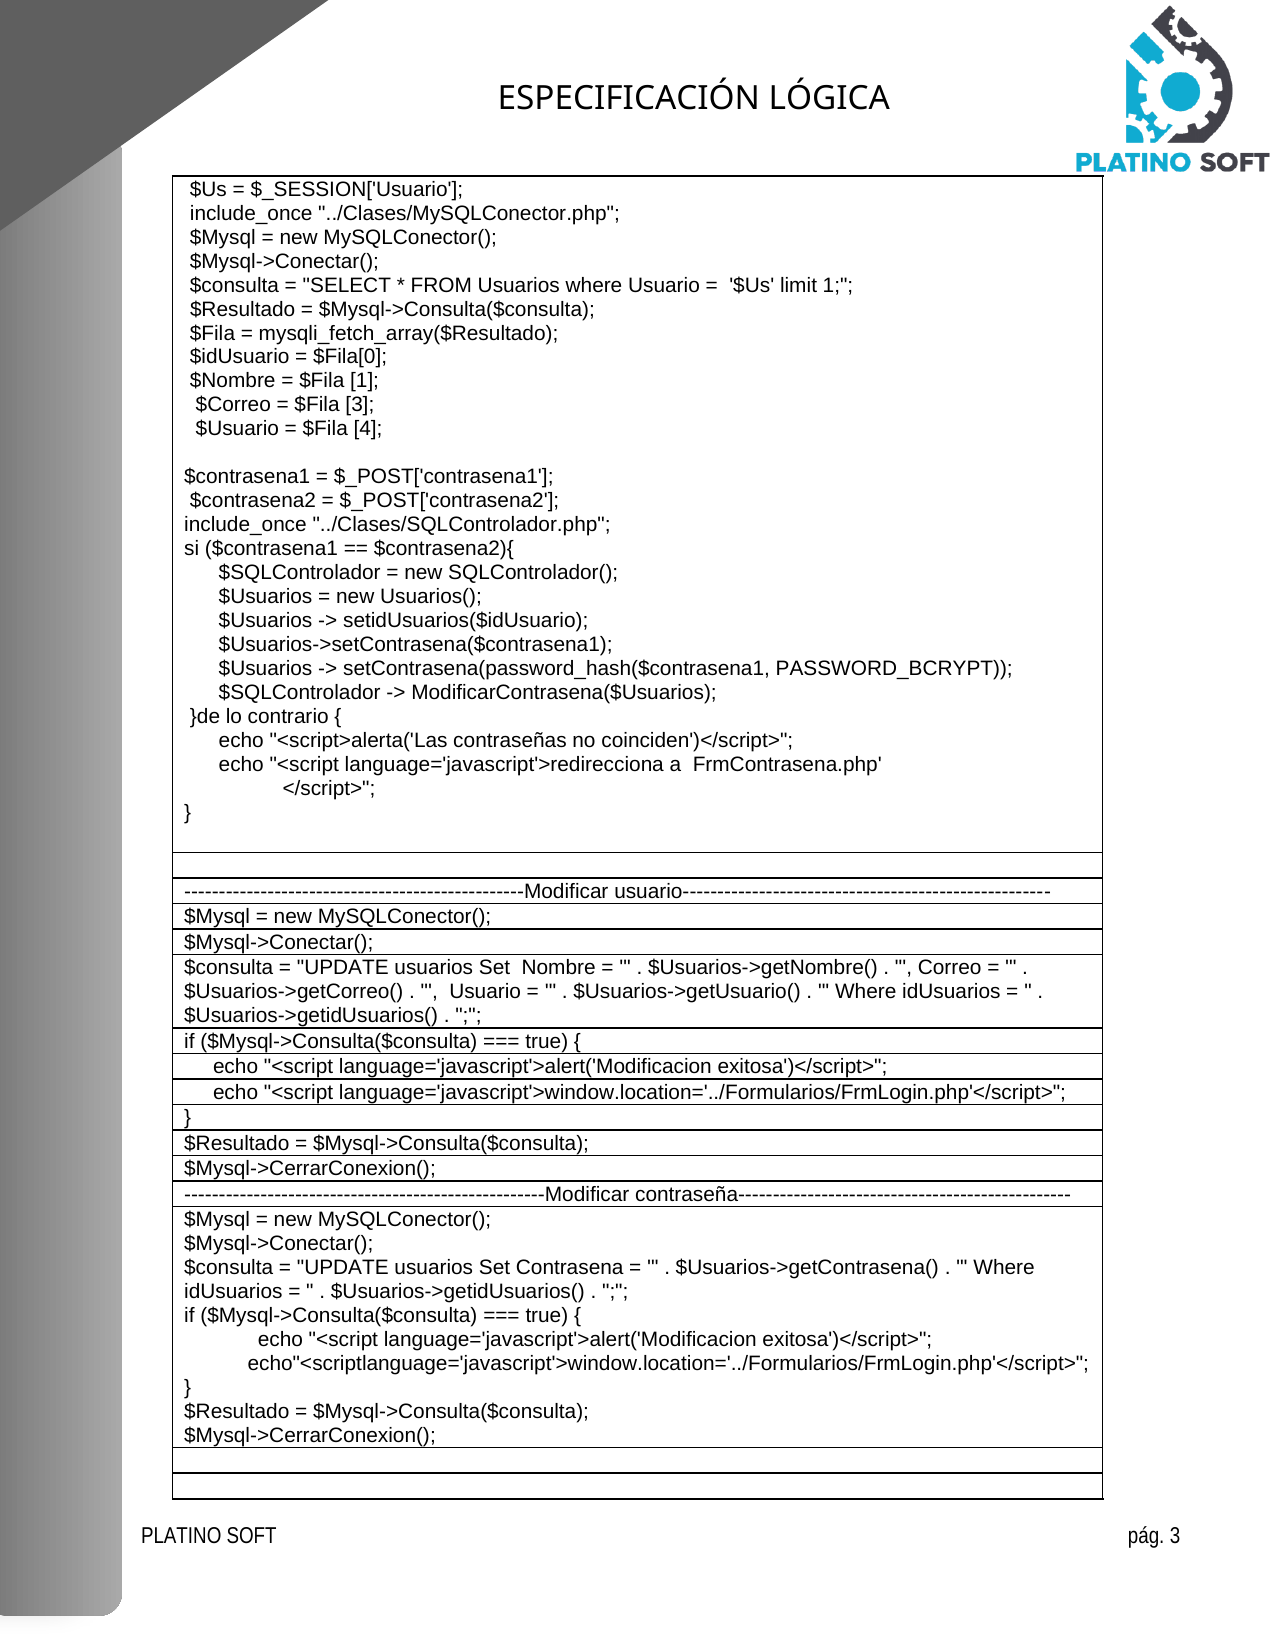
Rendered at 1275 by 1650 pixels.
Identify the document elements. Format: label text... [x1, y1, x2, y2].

table_cell $consulta = "UPDATE usuarios Set Nombre = '" . $Usuarios->getNombre() . "', Correo = '" . $Usuarios->getCorreo() . "', Usuario = '" . $Usuarios->getUsuario() . "' Where idUsuarios = " . $Usuarios->getidUsuarios() . ";"; [173, 955, 1102, 1027]
table_cell $Mysql = new MySQLConector(); [173, 904, 1102, 928]
table_cell $Mysql->CerrarConexion(); [173, 1156, 1102, 1180]
table_cell $Us = $_SESSION['Usuario']; include_once "../Clases/MySQLConector.php"; $Mysql = new MySQLConector(); $Mysql->Conectar(); $consulta = "SELECT * FROM Usuarios where Usuario = '$Us' limit 1;"; $Resultado = $Mysql->Consulta($consulta); $Fila = mysqli_fetch_array($Resultado); $idUsuario = $Fila[0]; $Nombre = $Fila [1]; $Correo = $Fila [3]; $Usuario = $Fila [4]; $contrasena1 = $_POST['contrasena1']; $contrasena2 = $_POST['contrasena2']; include_once "../Clases/SQLControlador.php"; si ($contrasena1 == $contrasena2){ $SQLControlador = new SQLControlador(); $Usuarios = new Usuarios(); $Usuarios -> setidUsuarios($idUsuario); $Usuarios->setContrasena($contrasena1); $Usuarios -> setContrasena(password_hash($contrasena1, PASSWORD_BCRYPT)); $SQLControlador -> ModificarContrasena($Usuarios); }de lo contrario { echo "<script>alerta('Las contraseñas no coinciden')</script>"; echo "<script language='javascript'>redirecciona a FrmContrasena.php' </script>"; } [173, 177, 1102, 851]
table_cell [173, 1474, 1102, 1498]
picture [1075, 4, 1273, 175]
table_cell $Resultado = $Mysql->Consulta($consulta); [173, 1131, 1102, 1154]
table_cell ----------------------------------------------------Modificar contraseña------------------------------------------------ [173, 1182, 1102, 1206]
table_cell if ($Mysql->Consulta($consulta) === true) { [173, 1029, 1102, 1052]
table_cell echo "<script language='javascript'>alert('Modificacion exitosa')</script>"; [173, 1054, 1102, 1078]
table_cell } [173, 1105, 1102, 1129]
table_cell $Mysql = new MySQLConector(); $Mysql->Conectar(); $consulta = "UPDATE usuarios Set Contrasena = '" . $Usuarios->getContrasena() . "' Where idUsuarios = " . $Usuarios->getidUsuarios() . ";"; if ($Mysql->Consulta($consulta) === true) { echo "<script language='javascript'>alert('Modificacion exitosa')</script>"; echo"<scriptlanguage='javascript'>window.location='../Formularios/FrmLogin.php'</script>"; } $Resultado = $Mysql->Consulta($consulta); $Mysql->CerrarConexion(); [173, 1207, 1102, 1447]
table_cell -------------------------------------------------Modificar usuario----------------------------------------------------- [173, 879, 1102, 902]
table_cell echo "<script language='javascript'>window.location='../Formularios/FrmLogin.php'</script>"; [173, 1080, 1102, 1103]
table_cell $Mysql->Conectar(); [173, 930, 1102, 953]
table_cell [173, 1448, 1102, 1472]
table_cell [173, 853, 1102, 877]
